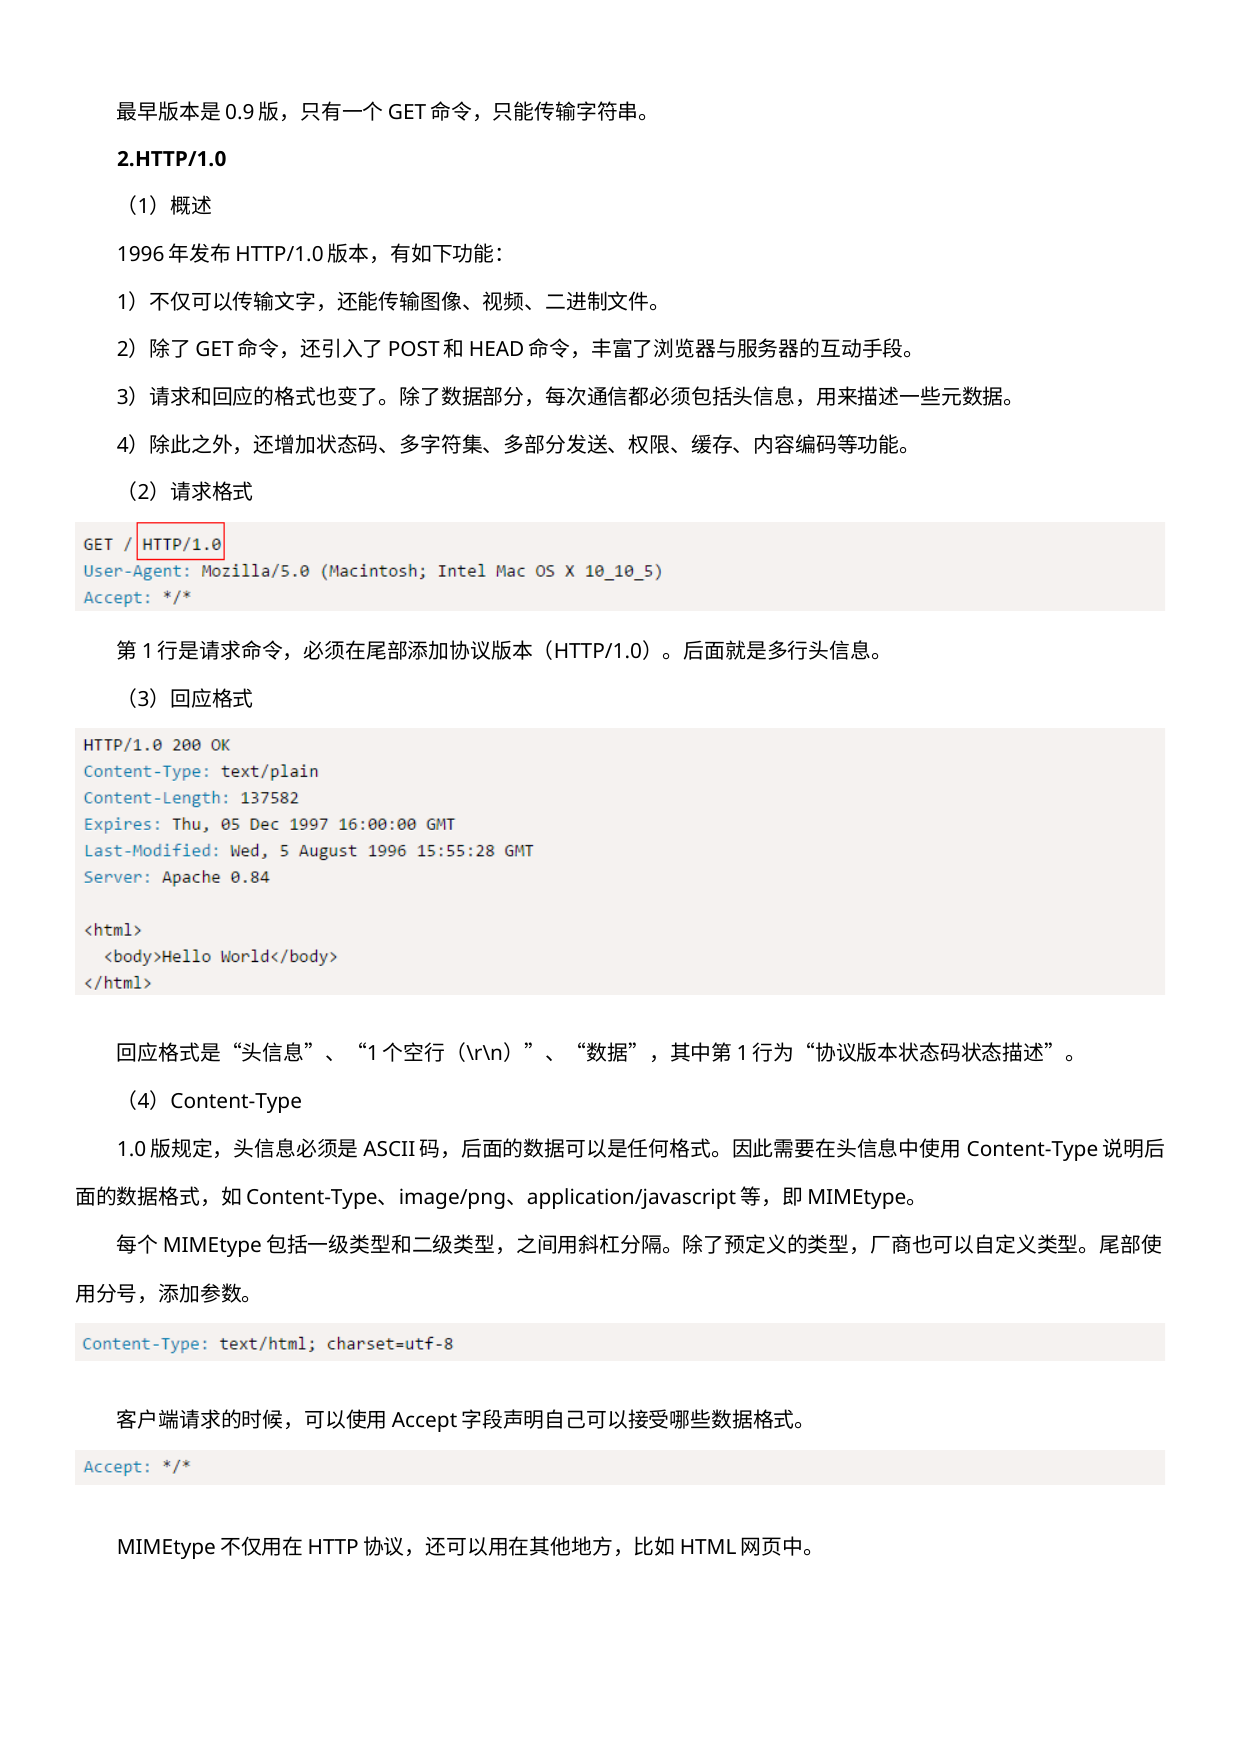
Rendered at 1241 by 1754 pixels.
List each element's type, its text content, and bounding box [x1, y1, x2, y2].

text 1）不仅可以传输文字，还能传输图像、视频、二进制文件。 [75, 284, 1165, 316]
text （1）概述 [75, 189, 1165, 221]
text （4）Content-Type [75, 1083, 1165, 1116]
text 1.0版规定，头信息必须是ASCII码，后面的数据可以是任何格式。因此需要在头信息中使用Content-Type说明后面的数据格式，如Content-Type、image/png、application/javascript等，即MIMEtype。 [75, 1131, 1165, 1212]
picture [75, 728, 1166, 995]
text 3）请求和回应的格式也变了。除了数据部分，每次通信都必须包括头信息，用来描述一些元数据。 [75, 379, 1165, 412]
picture [75, 1450, 1166, 1485]
text 每个MIMEtype包括一级类型和二级类型，之间用斜杠分隔。除了预定义的类型，厂商也可以自定义类型。尾部使用分号，添加参数。 [75, 1227, 1165, 1308]
text （3）回应格式 [75, 681, 1165, 714]
text 回应格式是“头信息”、“1个空行（\r\n）”、“数据”，其中第1行为“协议版本状态码状态描述”。 [75, 1036, 1165, 1068]
text （2）请求格式 [75, 474, 1165, 507]
text 2）除了GET命令，还引入了POST和HEAD命令，丰富了浏览器与服务器的互动手段。 [75, 332, 1165, 364]
picture [75, 522, 1166, 611]
picture [75, 1323, 1166, 1361]
text 第1行是请求命令，必须在尾部添加协议版本（HTTP/1.0）。后面就是多行头信息。 [75, 634, 1165, 666]
text 1996年发布HTTP/1.0版本，有如下功能： [75, 236, 1165, 269]
text 客户端请求的时候，可以使用Accept字段声明自己可以接受哪些数据格式。 [75, 1403, 1165, 1435]
text 4）除此之外，还增加状态码、多字符集、多部分发送、权限、缓存、内容编码等功能。 [75, 427, 1165, 459]
text MIMEtype不仅用在HTTP协议，还可以用在其他地方，比如HTML网页中。 [75, 1529, 1165, 1562]
text 2.HTTP/1.0 [75, 142, 1165, 174]
text 最早版本是0.9版，只有一个GET命令，只能传输字符串。 [75, 94, 1165, 127]
